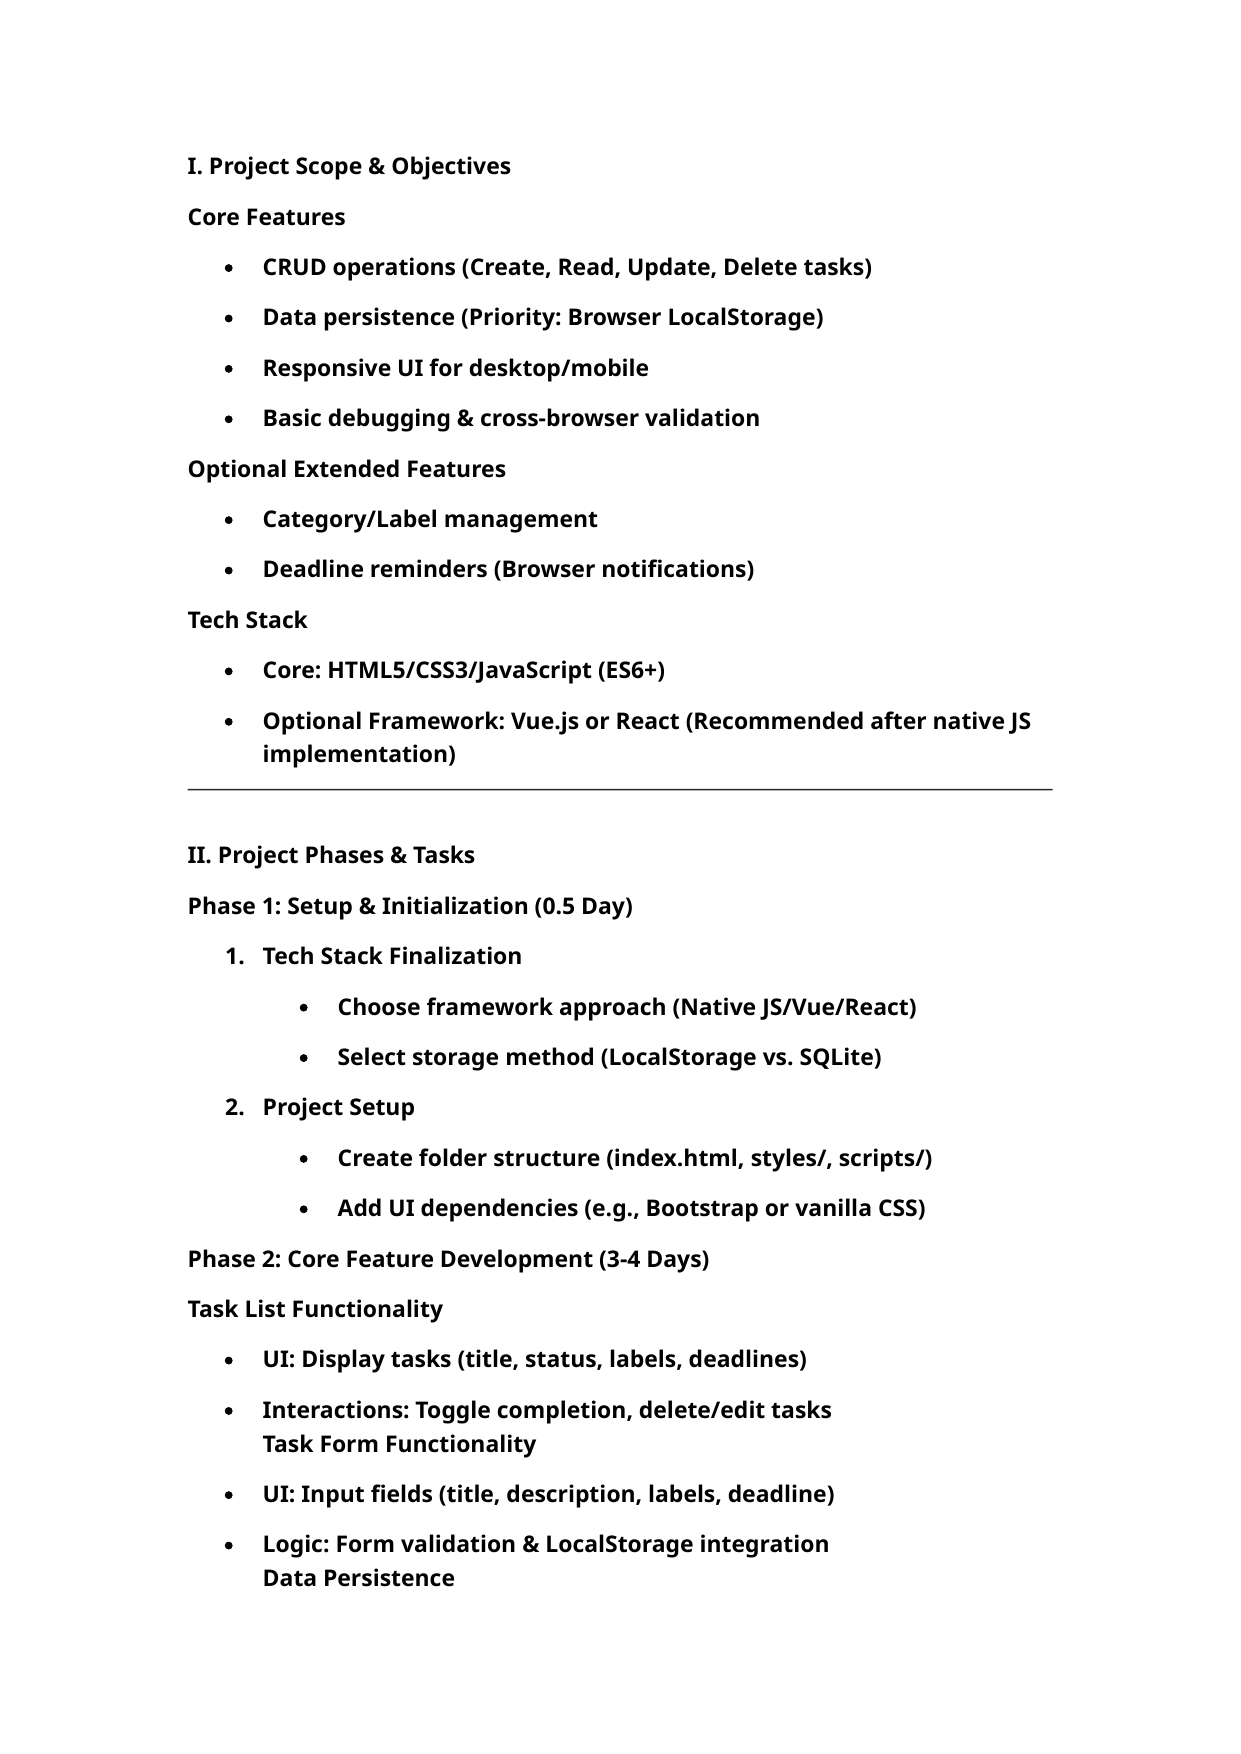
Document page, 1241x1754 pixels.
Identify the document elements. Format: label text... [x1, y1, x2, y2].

list Responsive UI for desktop/mobile [225, 352, 1053, 383]
list Category/Label management [225, 503, 1053, 534]
text Task List Functionality [187, 1293, 1053, 1324]
text II. Project Phases & Tasks [187, 839, 1053, 870]
list UI: Display tasks (title, status, labels, deadlines) [225, 1343, 1053, 1374]
list Logic: Form validation & LocalStorage integration Data Persistence [225, 1528, 1053, 1593]
text Tech Stack [187, 604, 1053, 635]
list Data persistence (Priority: Browser LocalStorage) [225, 301, 1053, 332]
list Basic debugging & cross-browser validation [225, 402, 1053, 433]
list CRUD operations (Create, Read, Update, Delete tasks) [225, 251, 1053, 282]
list Create folder structure (index.html, styles/, scripts/) [300, 1142, 1053, 1173]
list Interactions: Toggle completion, delete/edit tasks Task Form Functionality [225, 1394, 1053, 1459]
text Optional Extended Features [187, 452, 1053, 484]
text Phase 2: Core Feature Development (3-4 Days) [187, 1242, 1053, 1274]
list Deadline reminders (Browser notifications) [225, 553, 1053, 584]
list Tech Stack Finalization [225, 940, 1053, 971]
list UI: Input fields (title, description, labels, deadline) [225, 1478, 1053, 1509]
text Core Features [187, 200, 1053, 232]
text Phase 1: Setup & Initialization (0.5 Day) [187, 889, 1053, 921]
list Add UI dependencies (e.g., Bootstrap or vanilla CSS) [300, 1192, 1053, 1223]
list Choose framework approach (Native JS/Vue/React) [300, 990, 1053, 1022]
text I. Project Scope & Objectives [187, 150, 1053, 181]
list Optional Framework: Vue.js or React (Recommended after native JS implementation) [225, 704, 1053, 769]
list Core: HTML5/CSS3/JavaScript (ES6+) [225, 654, 1053, 685]
list Select storage method (LocalStorage vs. SQLite) [300, 1041, 1053, 1072]
list Project Setup [225, 1091, 1053, 1122]
